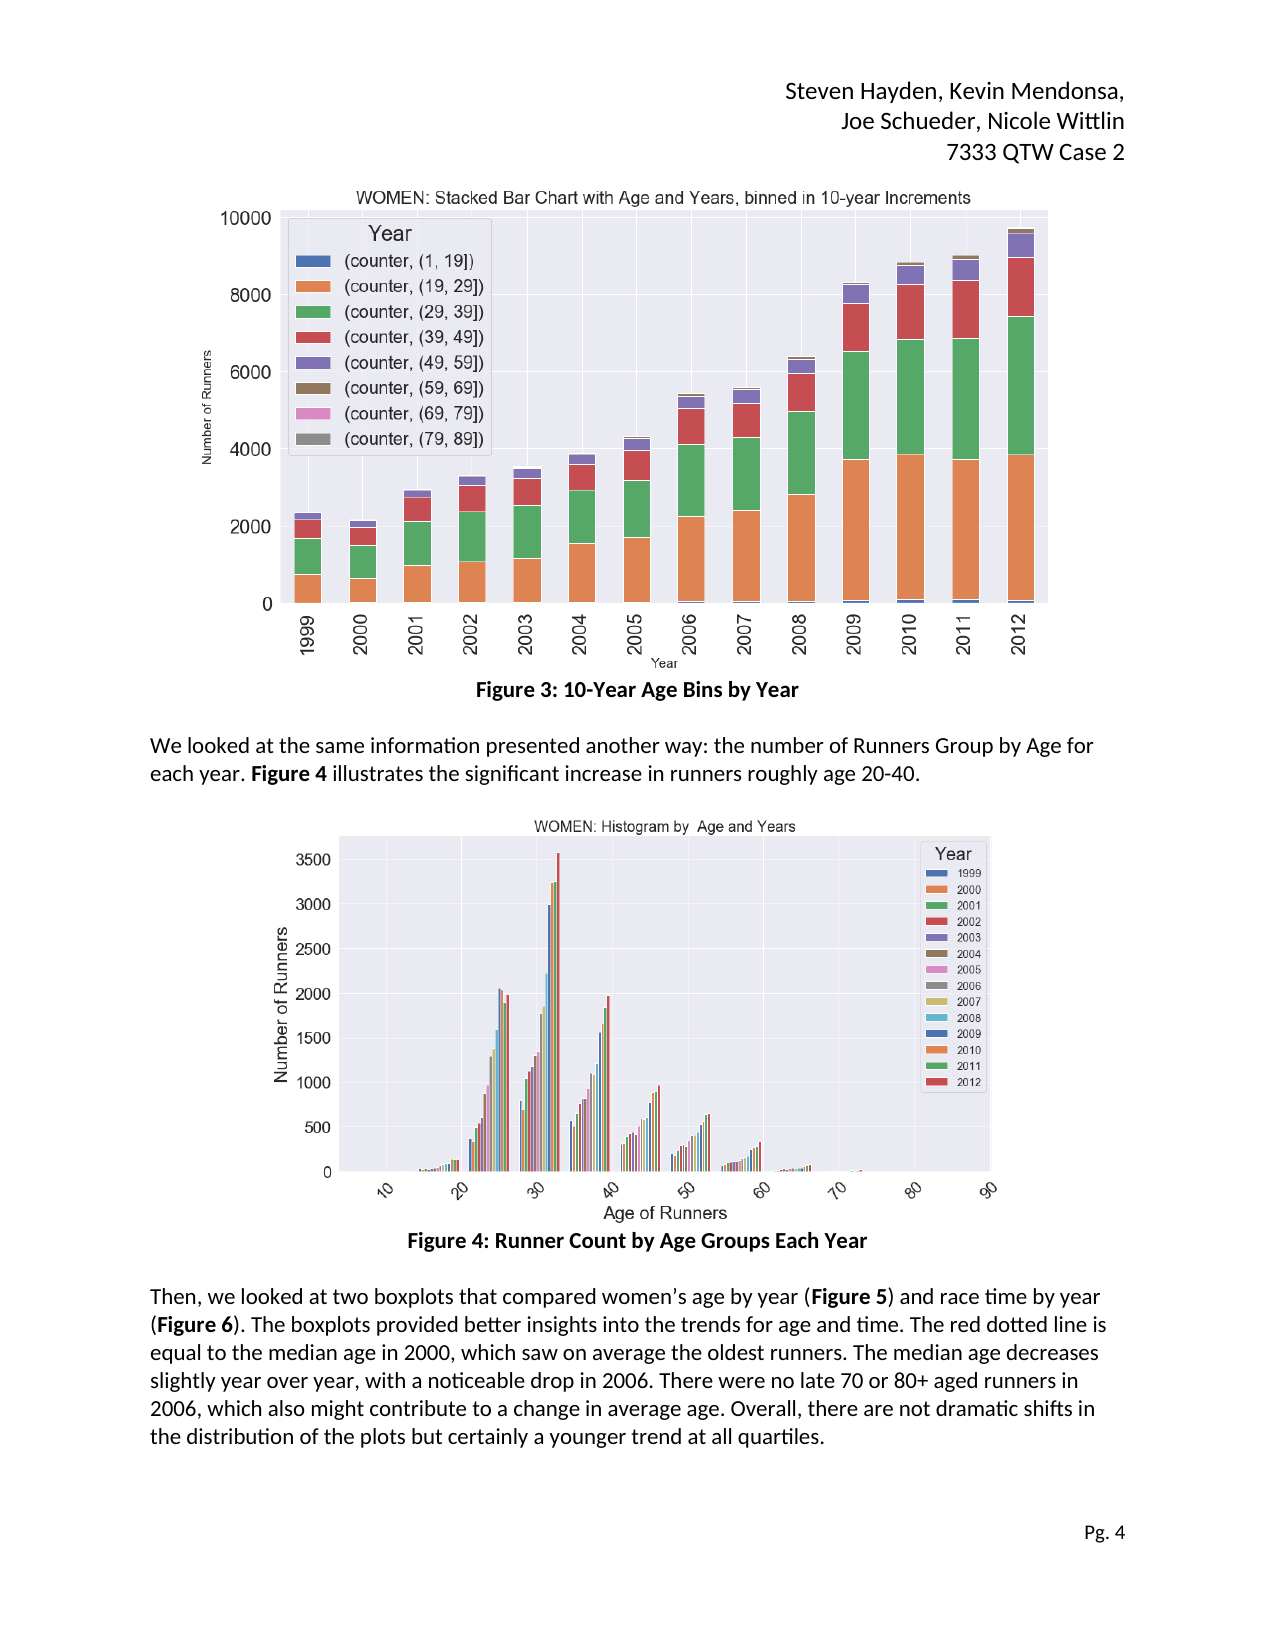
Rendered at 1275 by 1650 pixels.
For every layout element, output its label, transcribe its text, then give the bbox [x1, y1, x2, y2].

picture [269, 815, 1006, 1227]
text Figure 4: Runner Count by Age Groups Each Year [150, 1226, 1125, 1254]
text We looked at the same information presented another way: the number of Runners Group by Age for each year. Figure 4 illustrates the significant increase in runners roughly age 20-40. [150, 731, 1125, 787]
picture [196, 184, 1058, 676]
text Then, we looked at two boxplots that compared women’s age by year (Figure 5) and race time by year (Figure 6). The boxplots provided better insights into the trends for age and time. The red dotted line is equal to the median age in 2000, which saw on average the oldest runners. The median age decreases slightly year over year, with a noticeable drop in 2006. There were no late 70 or 80+ aged runners in 2006, which also might contribute to a change in average age. Overall, there are not dramatic shifts in the distribution of the plots but certainly a younger trend at all quartiles. [150, 1282, 1125, 1451]
